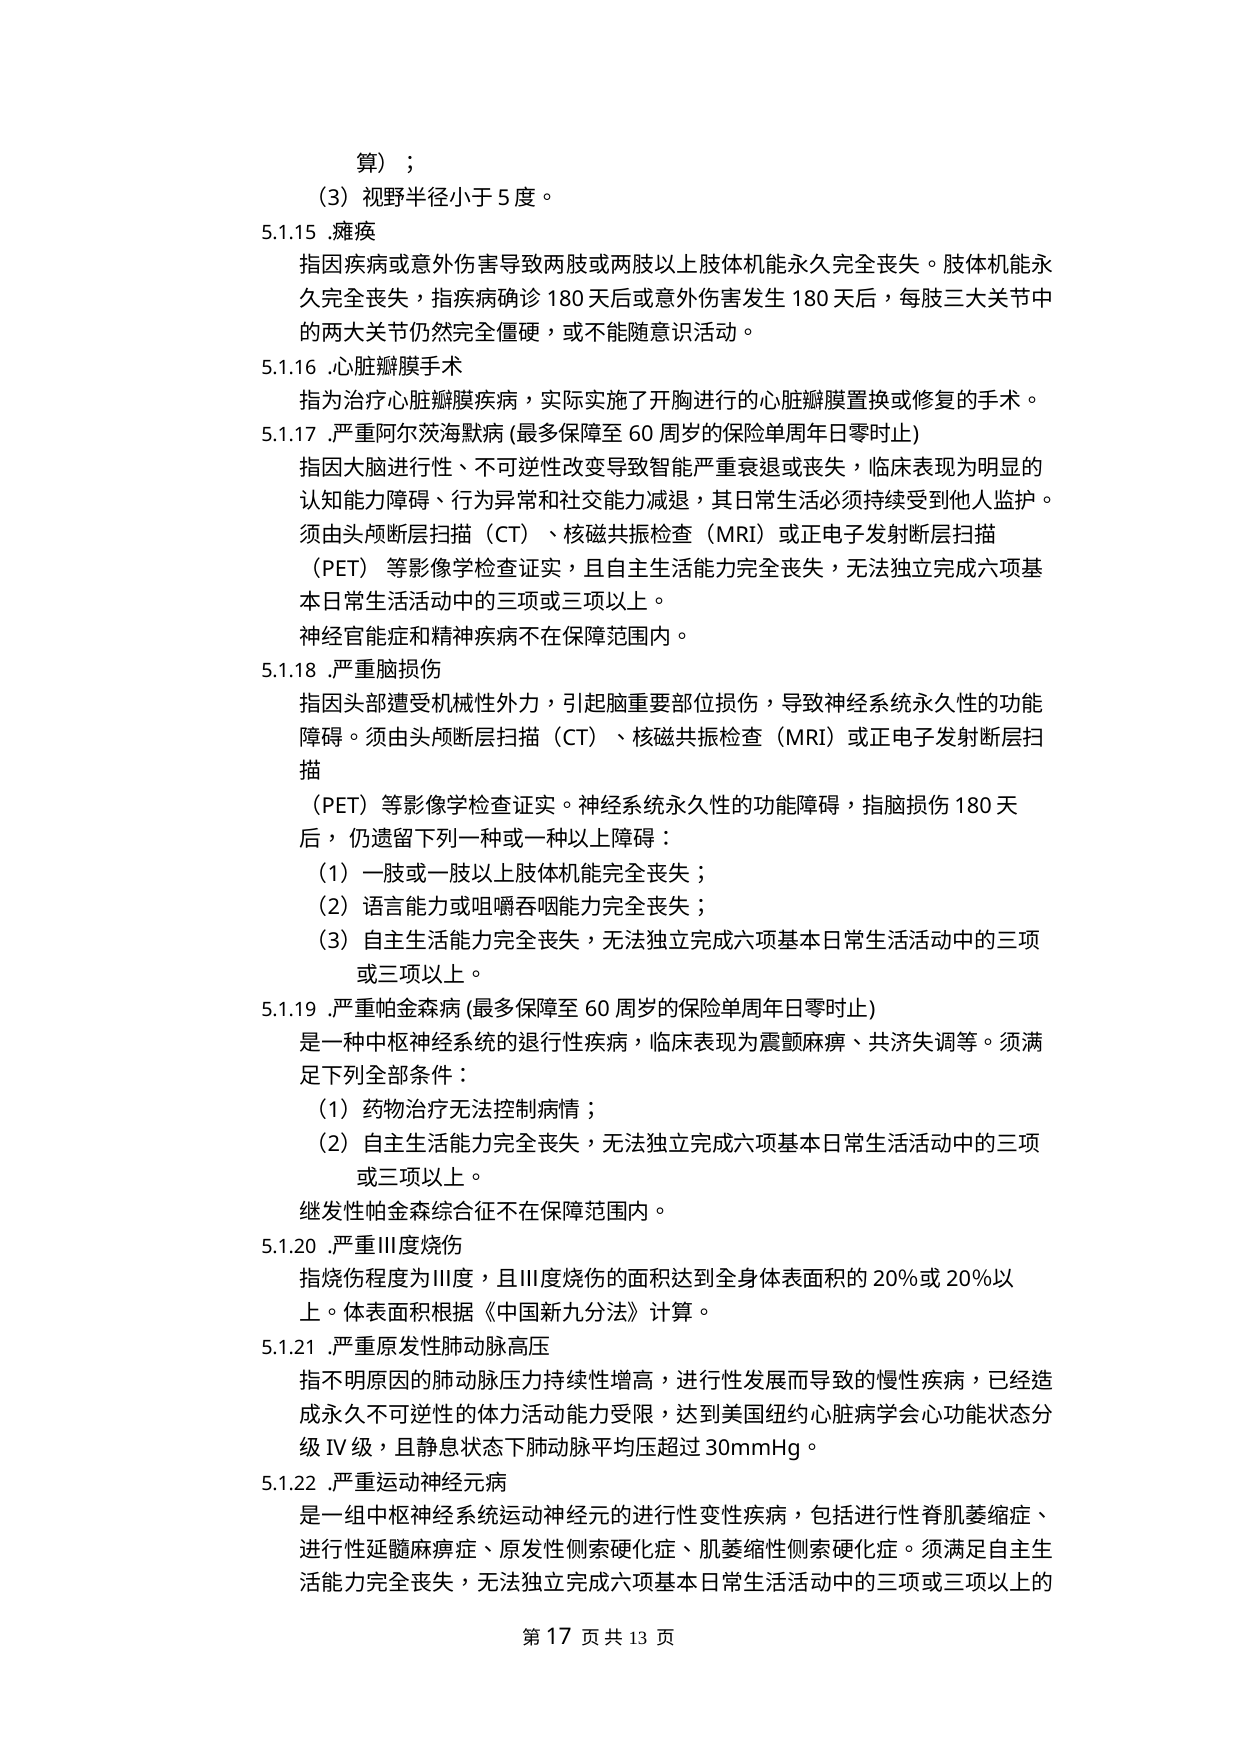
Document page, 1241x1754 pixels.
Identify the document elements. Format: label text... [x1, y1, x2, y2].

list .严重原发性肺动脉高压 [261, 1331, 1076, 1361]
list .严重Ⅲ度烧伤 [261, 1230, 1076, 1259]
text （1）一肢或一肢以上肢体机能完全丧失； [306, 858, 1076, 887]
list .严重阿尔茨海默病 (最多保障至 60 周岁的保险单周年日零时止) [261, 418, 1076, 448]
text 是一种中枢神经系统的退行性疾病，临床表现为震颤麻痹、共济失调等。须满足下列全部条件： [299, 1026, 1054, 1090]
text （3）视野半径小于5度。 [306, 182, 1076, 212]
text （PET）等影像学检查证实。神经系统永久性的功能障碍，指脑损伤180天后， 仍遗留下列一种或一种以上障碍： [299, 789, 1054, 853]
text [299, 1500, 1054, 1597]
text （1）药物治疗无法控制病情； [306, 1094, 1076, 1124]
list .严重运动神经元病 [261, 1467, 1076, 1496]
text （3）自主生活能力完全丧失，无法独立完成六项基本日常生活活动中的三项或三项以上。 [306, 925, 1061, 988]
text 指为治疗心脏瓣膜疾病，实际实施了开胸进行的心脏瓣膜置换或修复的手术。 [299, 384, 1076, 414]
text 指因疾病或意外伤害导致两肢或两肢以上肢体机能永久完全丧失。肢体机能永久完全丧失，指疾病确诊180天后或意外伤害发生180天后，每肢三大关节中的两大关节仍然完全僵硬，或不能随意识活动。 [299, 249, 1054, 346]
text 指不明原因的肺动脉压力持续性增高，进行性发展而导致的慢性疾病，已经造成永久不可逆性的体力活动能力受限，达到美国纽约心脏病学会心功能状态分级IV级，且静息状态下肺动脉平均压超过30mmHg。 [299, 1365, 1054, 1462]
text 指因头部遭受机械性外力，引起脑重要部位损伤，导致神经系统永久性的功能障碍。须由头颅断层扫描（CT）、核磁共振检查（MRI）或正电子发射断层扫描 [299, 688, 1058, 785]
text 指烧伤程度为Ⅲ度，且Ⅲ度烧伤的面积达到全身体表面积的20％或20％以上。体表面积根据《中国新九分法》计算。 [299, 1263, 1054, 1327]
list .严重脑损伤 [261, 654, 1076, 684]
list .心脏瓣膜手术 [261, 351, 1076, 381]
text 神经官能症和精神疾病不在保障范围内。 [299, 621, 1076, 650]
text 继发性帕金森综合征不在保障范围内。 [299, 1196, 1076, 1226]
text （2）语言能力或咀嚼吞咽能力完全丧失； [306, 891, 1076, 921]
list .严重帕金森病 (最多保障至 60 周岁的保险单周年日零时止) [261, 993, 1076, 1023]
text （2）自主生活能力完全丧失，无法独立完成六项基本日常生活活动中的三项或三项以上。 [306, 1128, 1061, 1192]
text 算）； [356, 148, 1076, 178]
text 指因大脑进行性、不可逆性改变导致智能严重衰退或丧失，临床表现为明显的认知能力障碍、行为异常和社交能力减退，其日常生活必须持续受到他人监护。须由头颅断层扫描（CT）、核磁共振检查（MRI）或正电子发射断层扫描（PET） 等影像学检查证实，且自主生活能力完全丧失，无法独立完成六项基本日常生活活动中的三项或三项以上。 [299, 452, 1064, 616]
list .瘫痪 [261, 216, 1076, 246]
